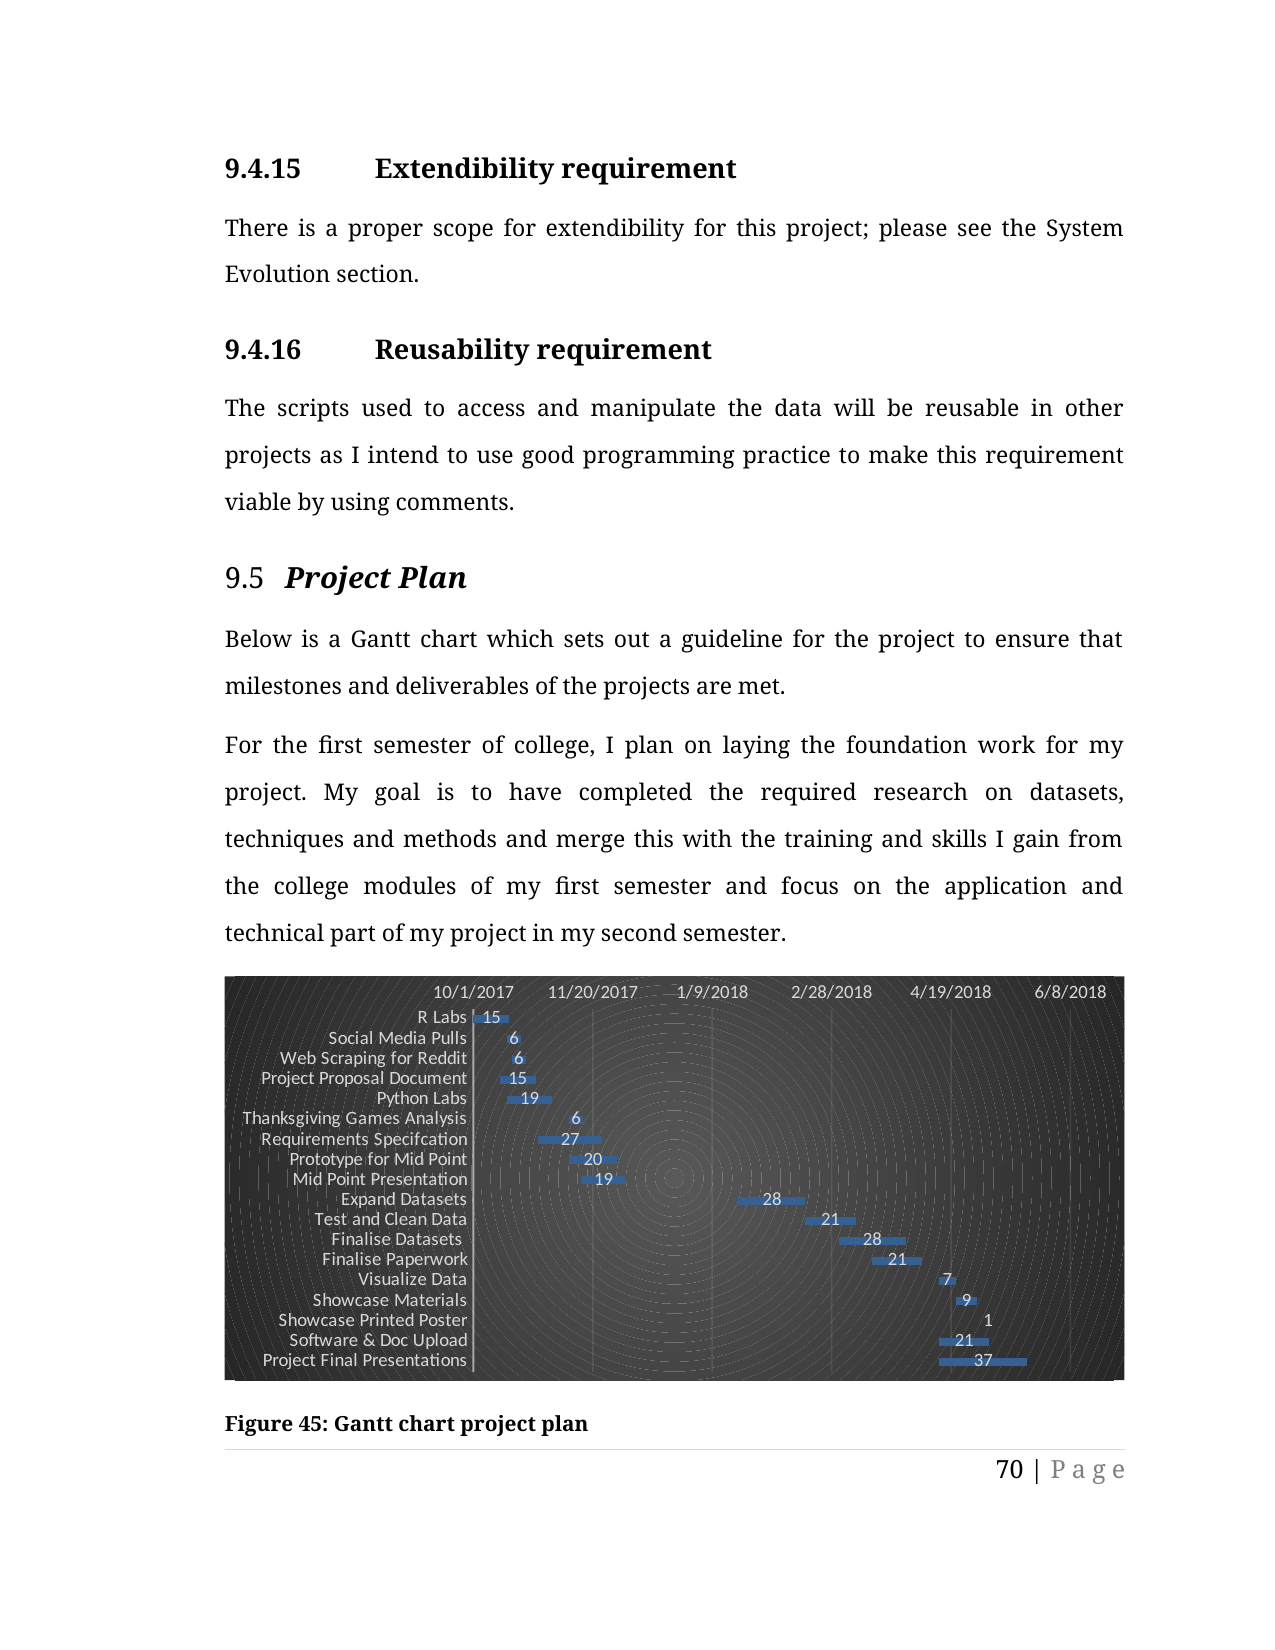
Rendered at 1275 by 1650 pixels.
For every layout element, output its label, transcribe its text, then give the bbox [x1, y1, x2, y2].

text For the first semester of college, I plan on laying the foundation work for my project. My goal is to have completed the required research on datasets, techniques and methods and merge this with the training and skills I gain from the college modules of my first semester and focus on the application and technical part of my project in my second semester. [224, 729, 1125, 948]
subtitle Reusability requirement [224, 330, 1125, 367]
subtitle Project Plan [224, 557, 1125, 597]
text Figure 45: Gantt chart project plan [224, 1409, 1125, 1438]
text Below is a Gantt chart which sets out a guideline for the project to ensure that milestones and deliverables of the projects are met. [224, 623, 1125, 701]
subtitle Extendibility requirement [224, 150, 1125, 187]
text There is a proper scope for extendibility for this project; please see the System Evolution section. [224, 212, 1125, 290]
text The scripts used to access and manipulate the data will be reusable in other projects as I intend to use good programming practice to make this requirement viable by using comments. [224, 392, 1125, 517]
